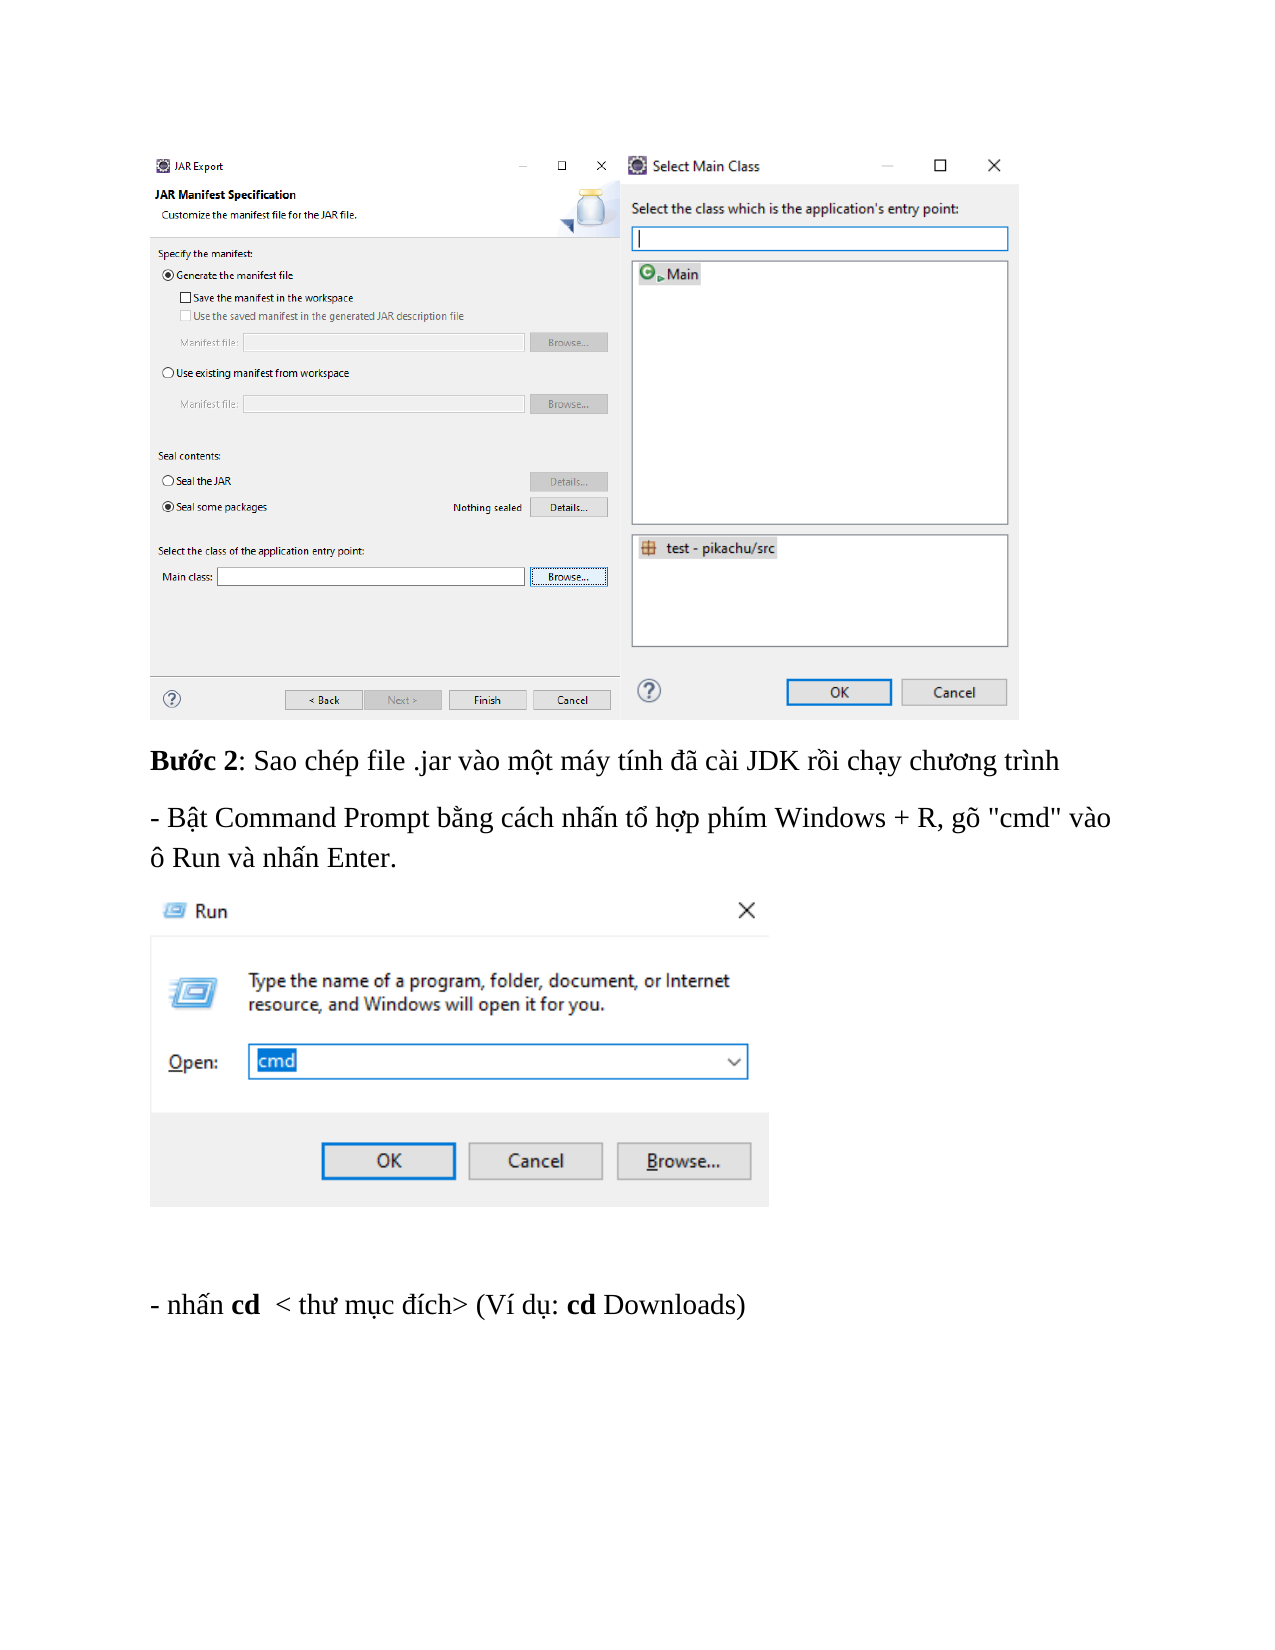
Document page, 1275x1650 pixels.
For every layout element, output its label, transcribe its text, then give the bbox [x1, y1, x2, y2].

text - Bật Command Prompt bằng cách nhấn tổ hợp phím Windows + R, gõ "cmd" vào ô Run và nhấn Enter. [150, 800, 1125, 873]
picture [150, 150, 1019, 720]
picture [150, 896, 769, 1207]
text Bước 2: Sao chép file .jar vào một máy tính đã cài JDK rồi chạy chương trình [150, 743, 1125, 776]
text - nhấn cd < thư mục đích> (Ví dụ: cd Downloads) [150, 1287, 1125, 1321]
